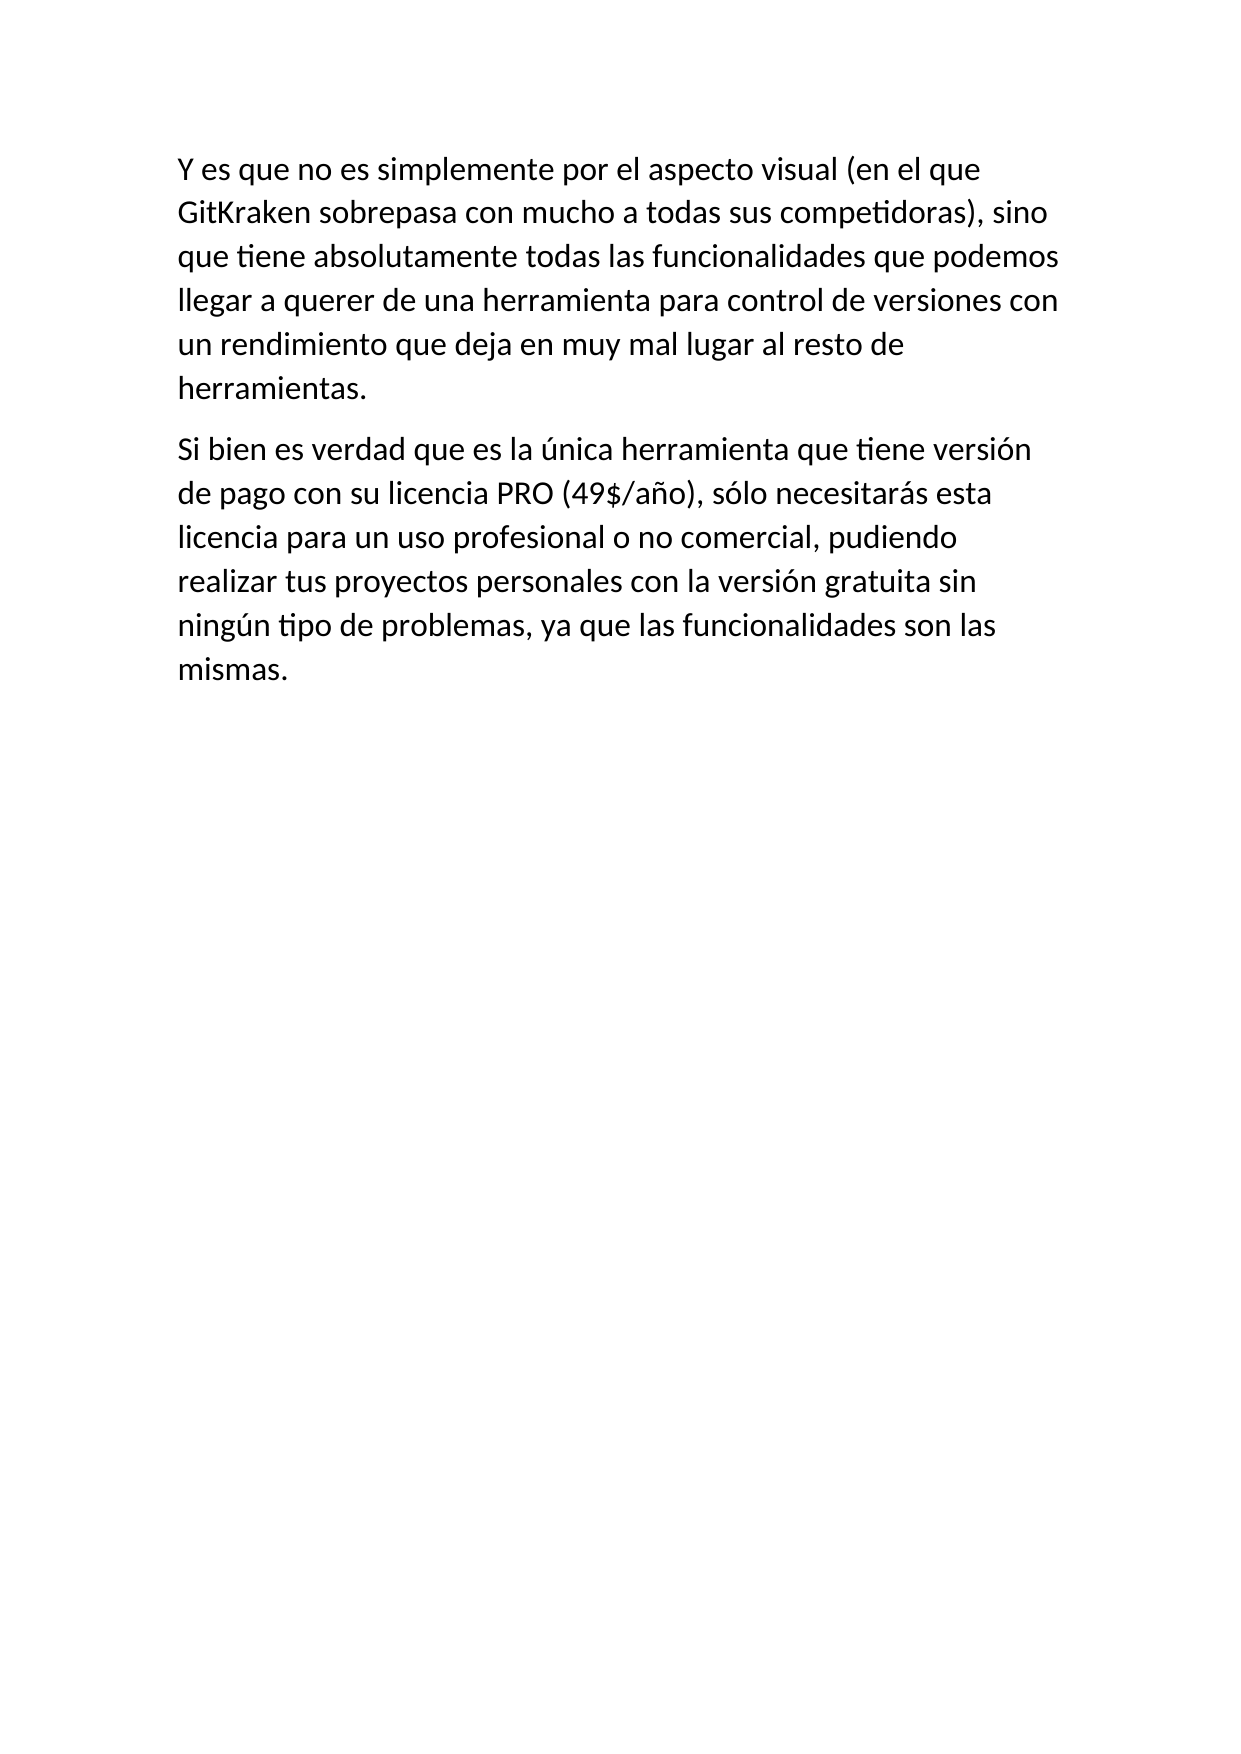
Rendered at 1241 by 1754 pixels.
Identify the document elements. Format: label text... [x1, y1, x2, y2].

text Y es que no es simplemente por el aspecto visual (en el que GitKraken sobrepasa con mucho a todas sus competidoras), sino que tiene absolutamente todas las funcionalidades que podemos llegar a querer de una herramienta para control de versiones con un rendimiento que deja en muy mal lugar al resto de herramientas. [177, 148, 1063, 408]
text Si bien es verdad que es la única herramienta que tiene versión de pago con su licencia PRO (49$/año), sólo necesitarás esta licencia para un uso profesional o no comercial, pudiendo realizar tus proyectos personales con la versión gratuita sin ningún tipo de problemas, ya que las funcionalidades son las mismas. [177, 428, 1063, 688]
